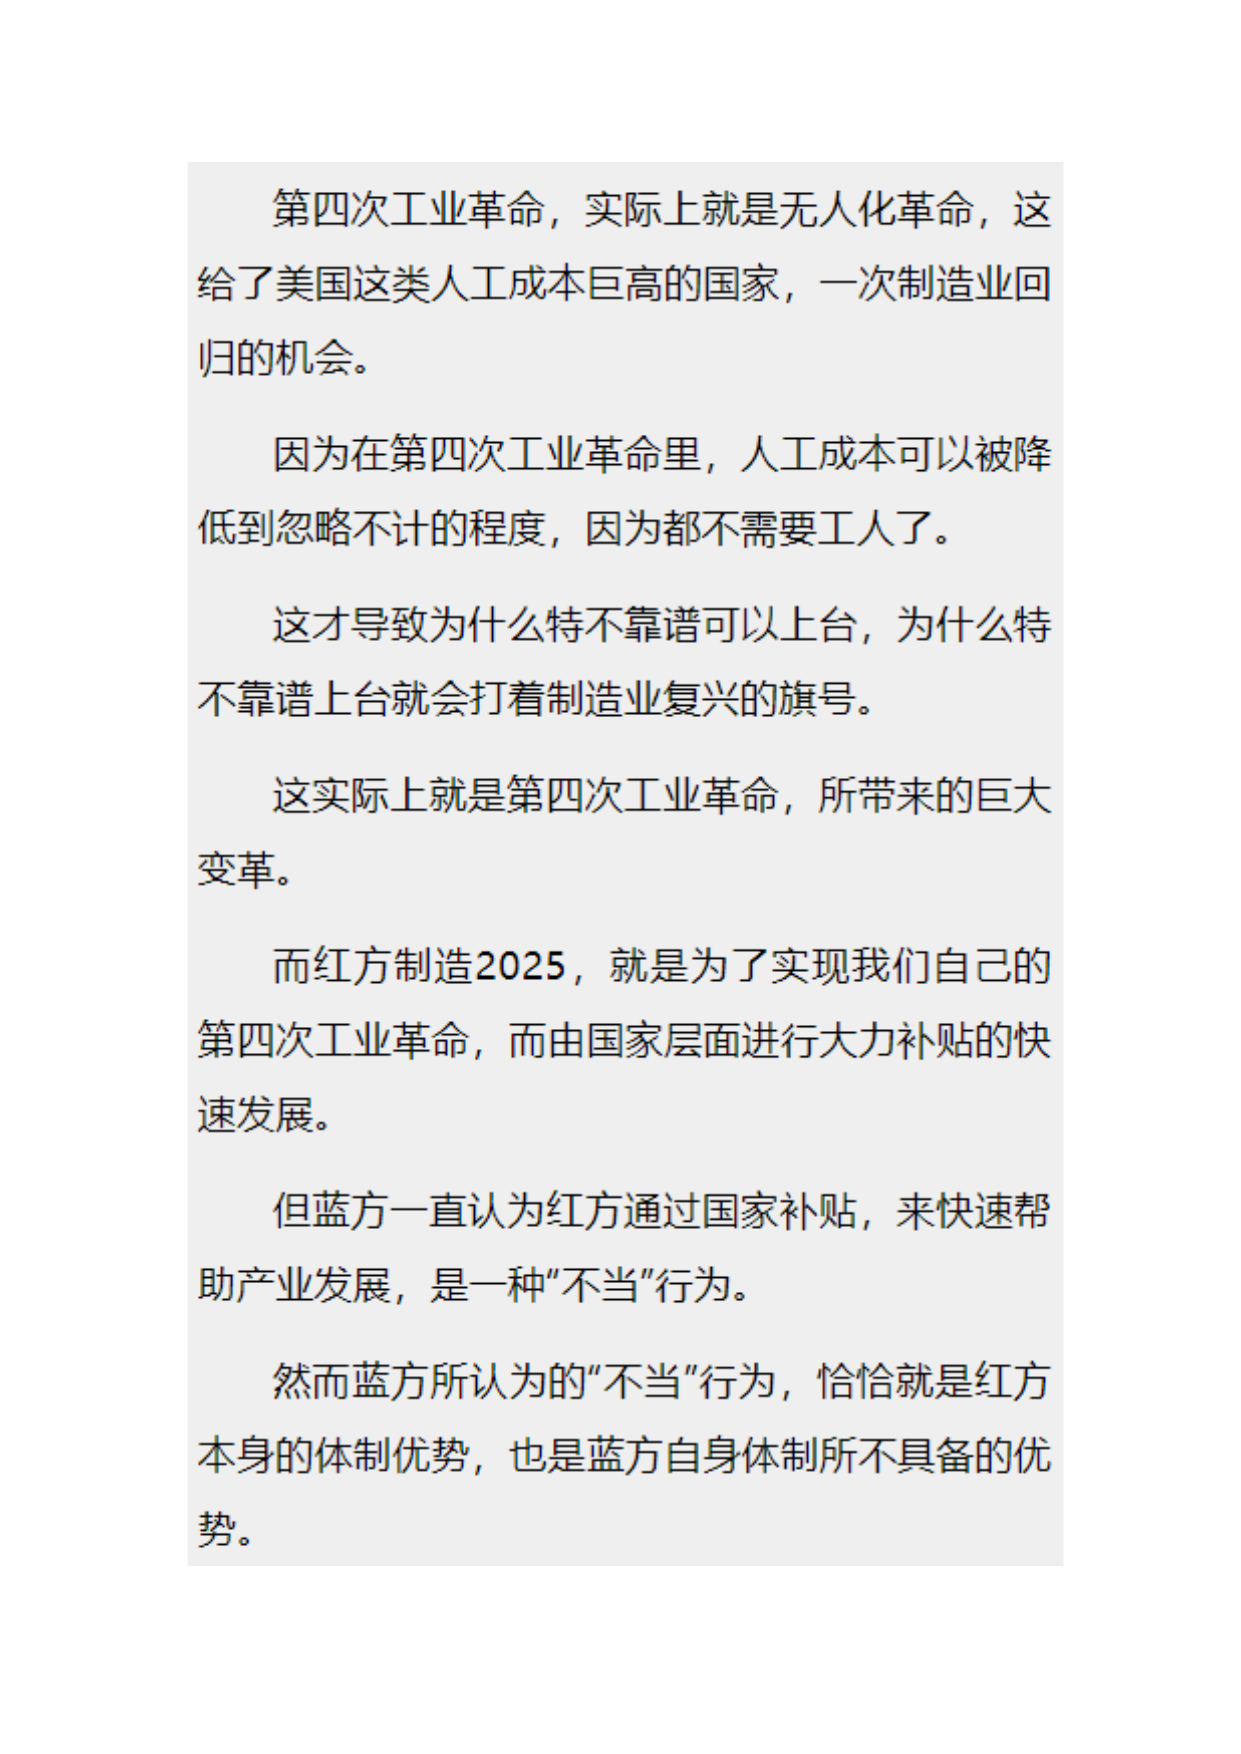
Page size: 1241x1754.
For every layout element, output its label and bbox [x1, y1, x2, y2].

picture [187, 162, 1064, 1566]
